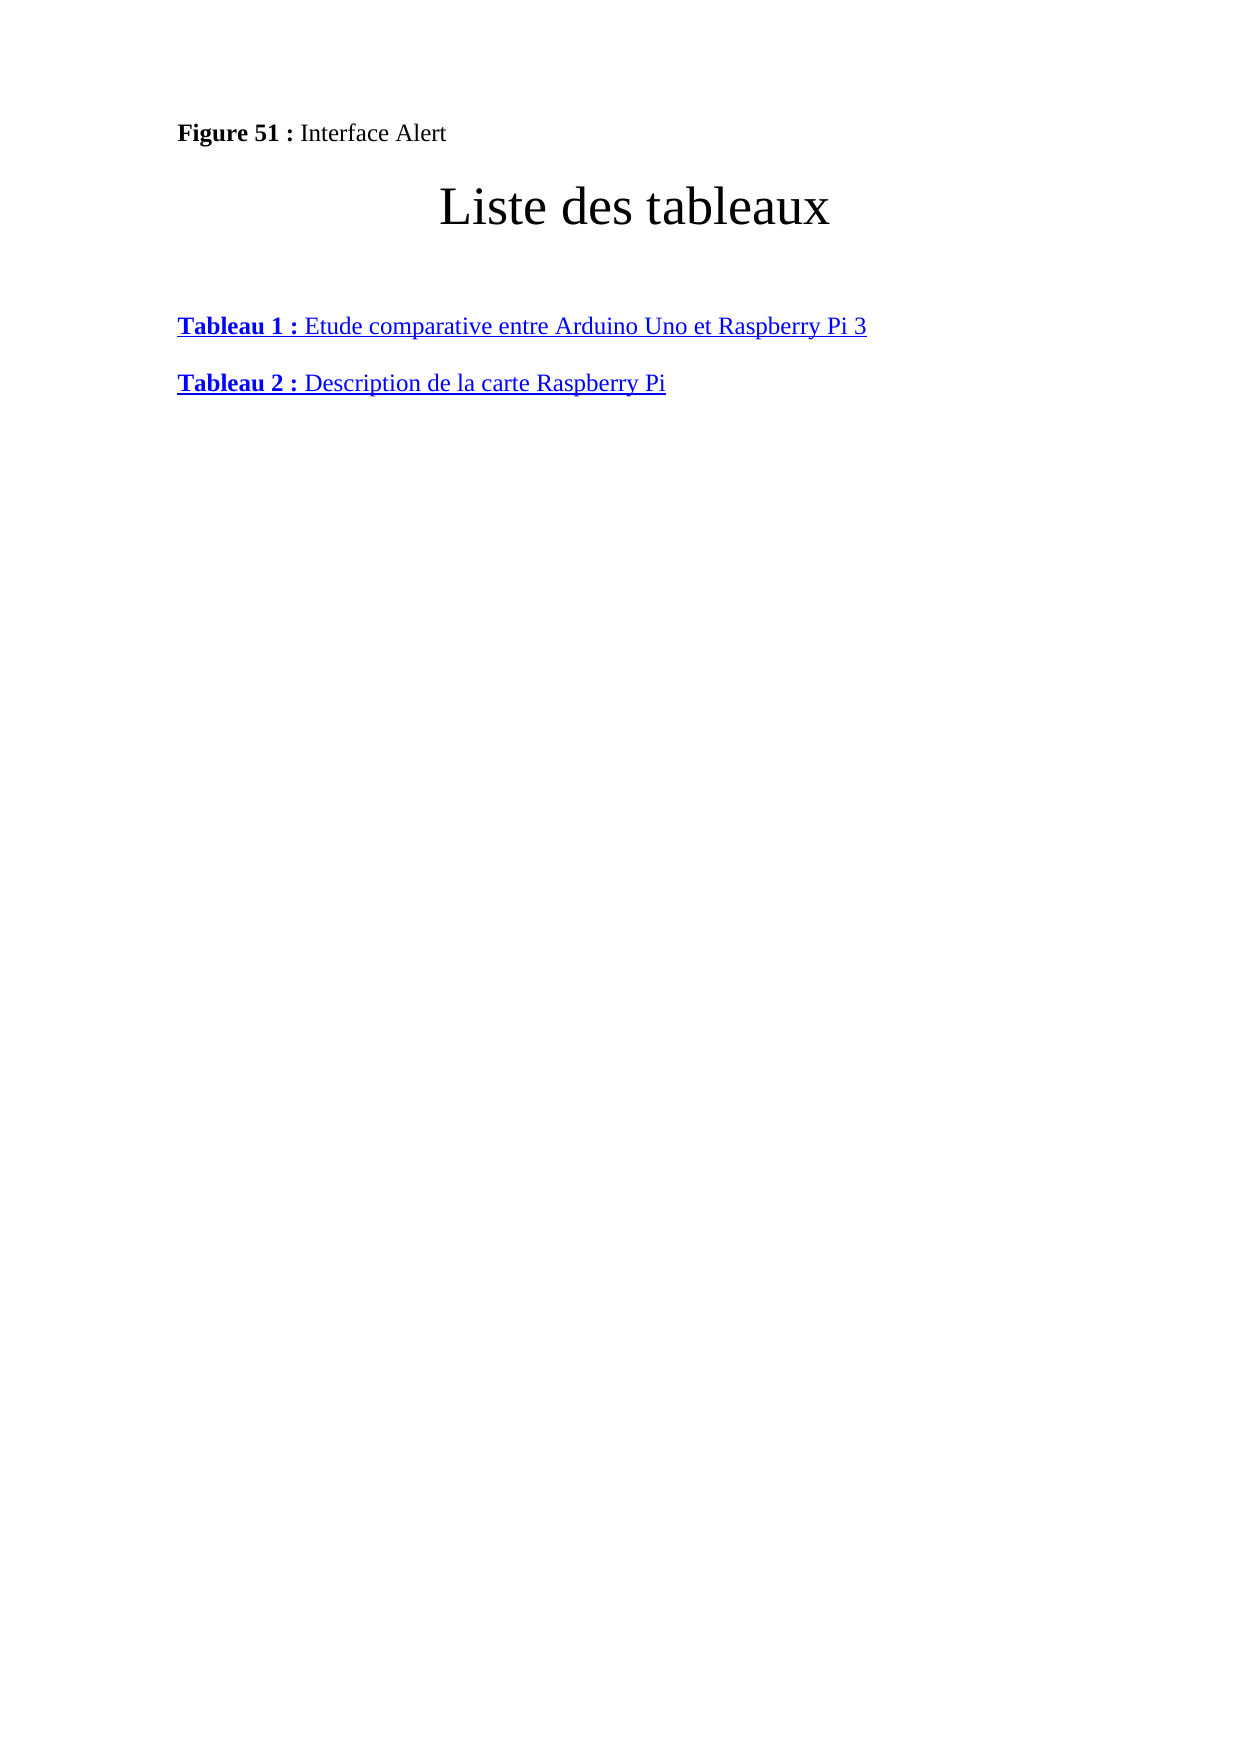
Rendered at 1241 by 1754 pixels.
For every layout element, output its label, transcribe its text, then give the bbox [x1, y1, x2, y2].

text Tableau 2 : Description de la carte Raspberry Pi 12 [148, 368, 1093, 397]
text Tableau 1 : Etude comparative entre Arduino Uno et Raspberry Pi 3 11 [148, 311, 1093, 340]
text Liste des tableaux [148, 174, 1093, 236]
text Figure 51 : Interface Alert 49 [148, 118, 1093, 147]
